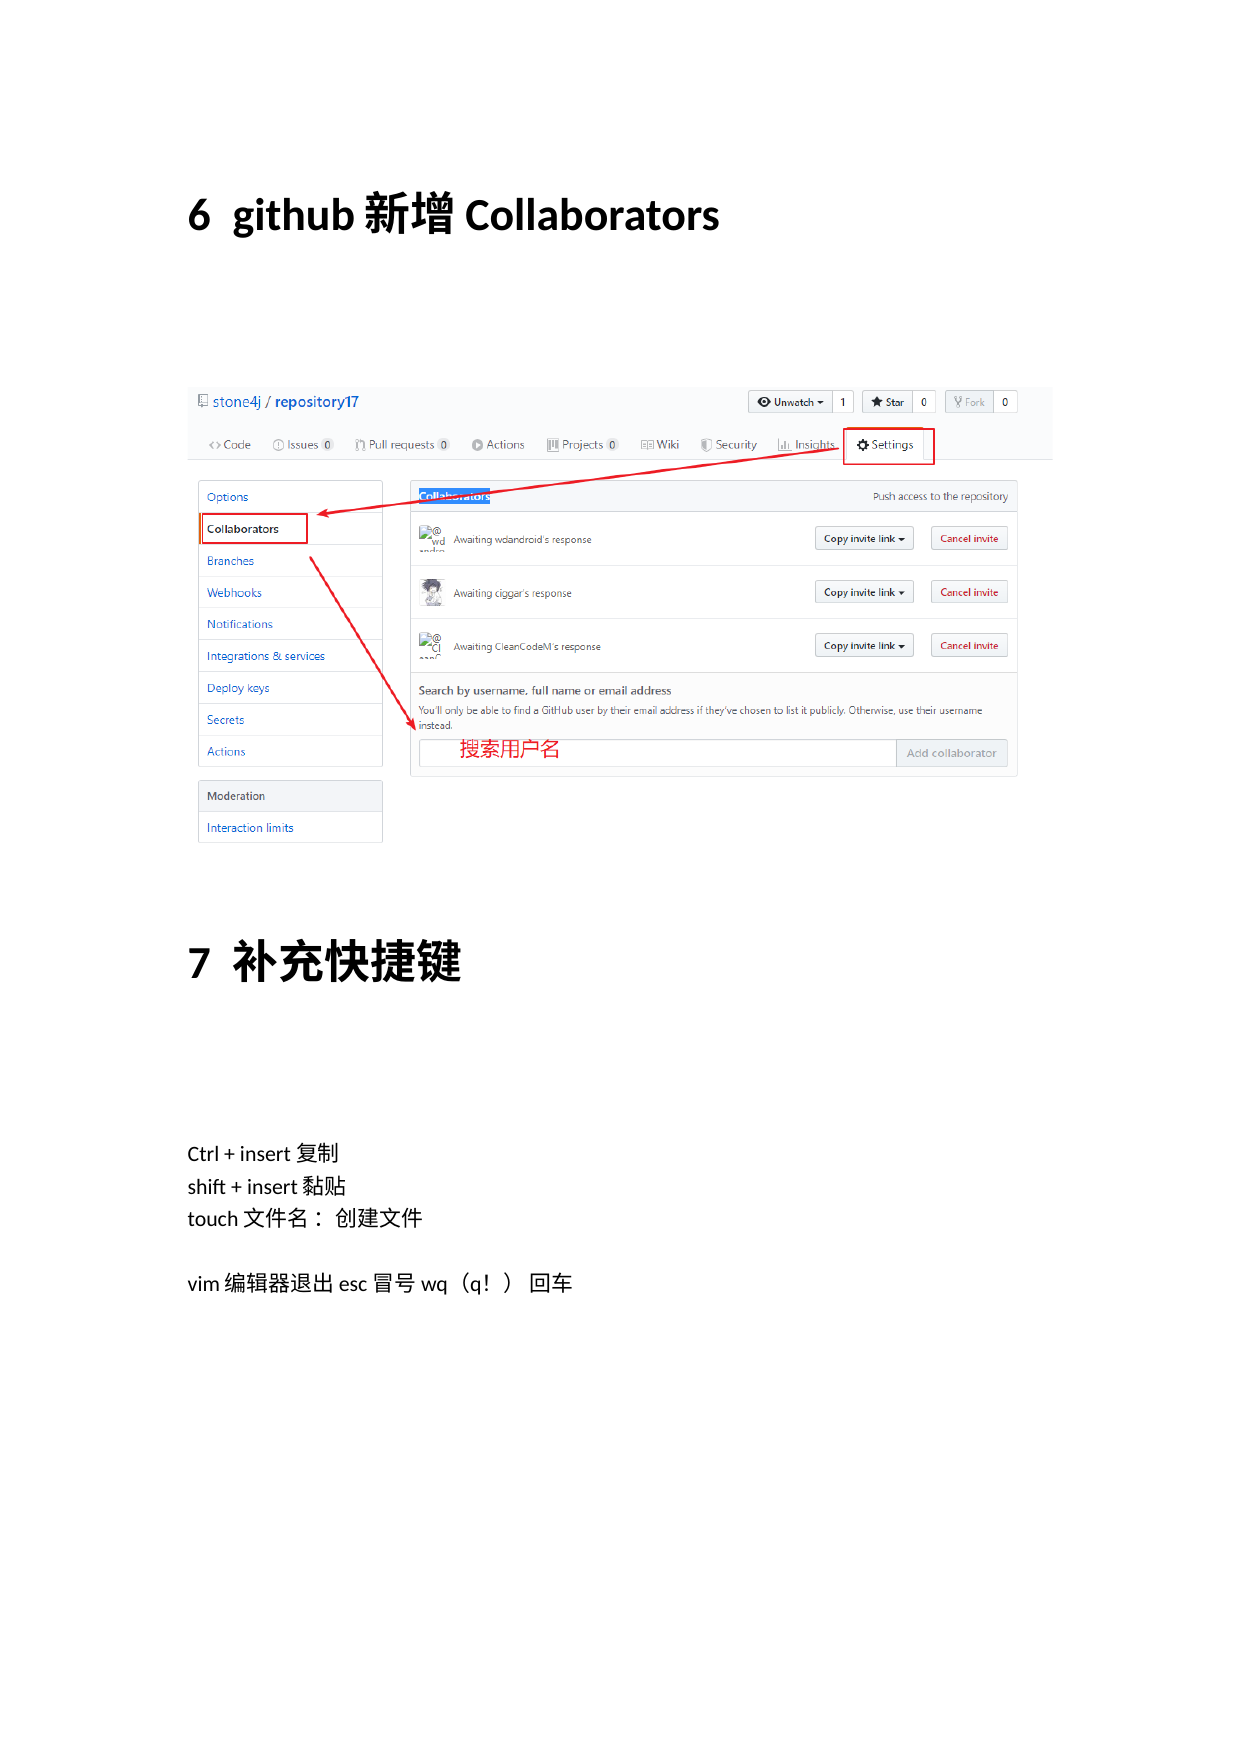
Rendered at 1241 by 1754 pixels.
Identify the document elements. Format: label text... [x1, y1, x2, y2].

subtitle github新增Collaborators [187, 162, 1053, 259]
text Ctrl + insert 复制 [187, 1136, 1053, 1168]
text vim编辑器退出 esc 冒号 wq（q！） 回车 [187, 1266, 1053, 1298]
picture [187, 387, 1053, 843]
subtitle 补充快捷键 [187, 910, 1053, 1008]
text touch 文件名 ：创建文件 [187, 1201, 1053, 1233]
text shift + insert 黏贴 [187, 1168, 1053, 1201]
